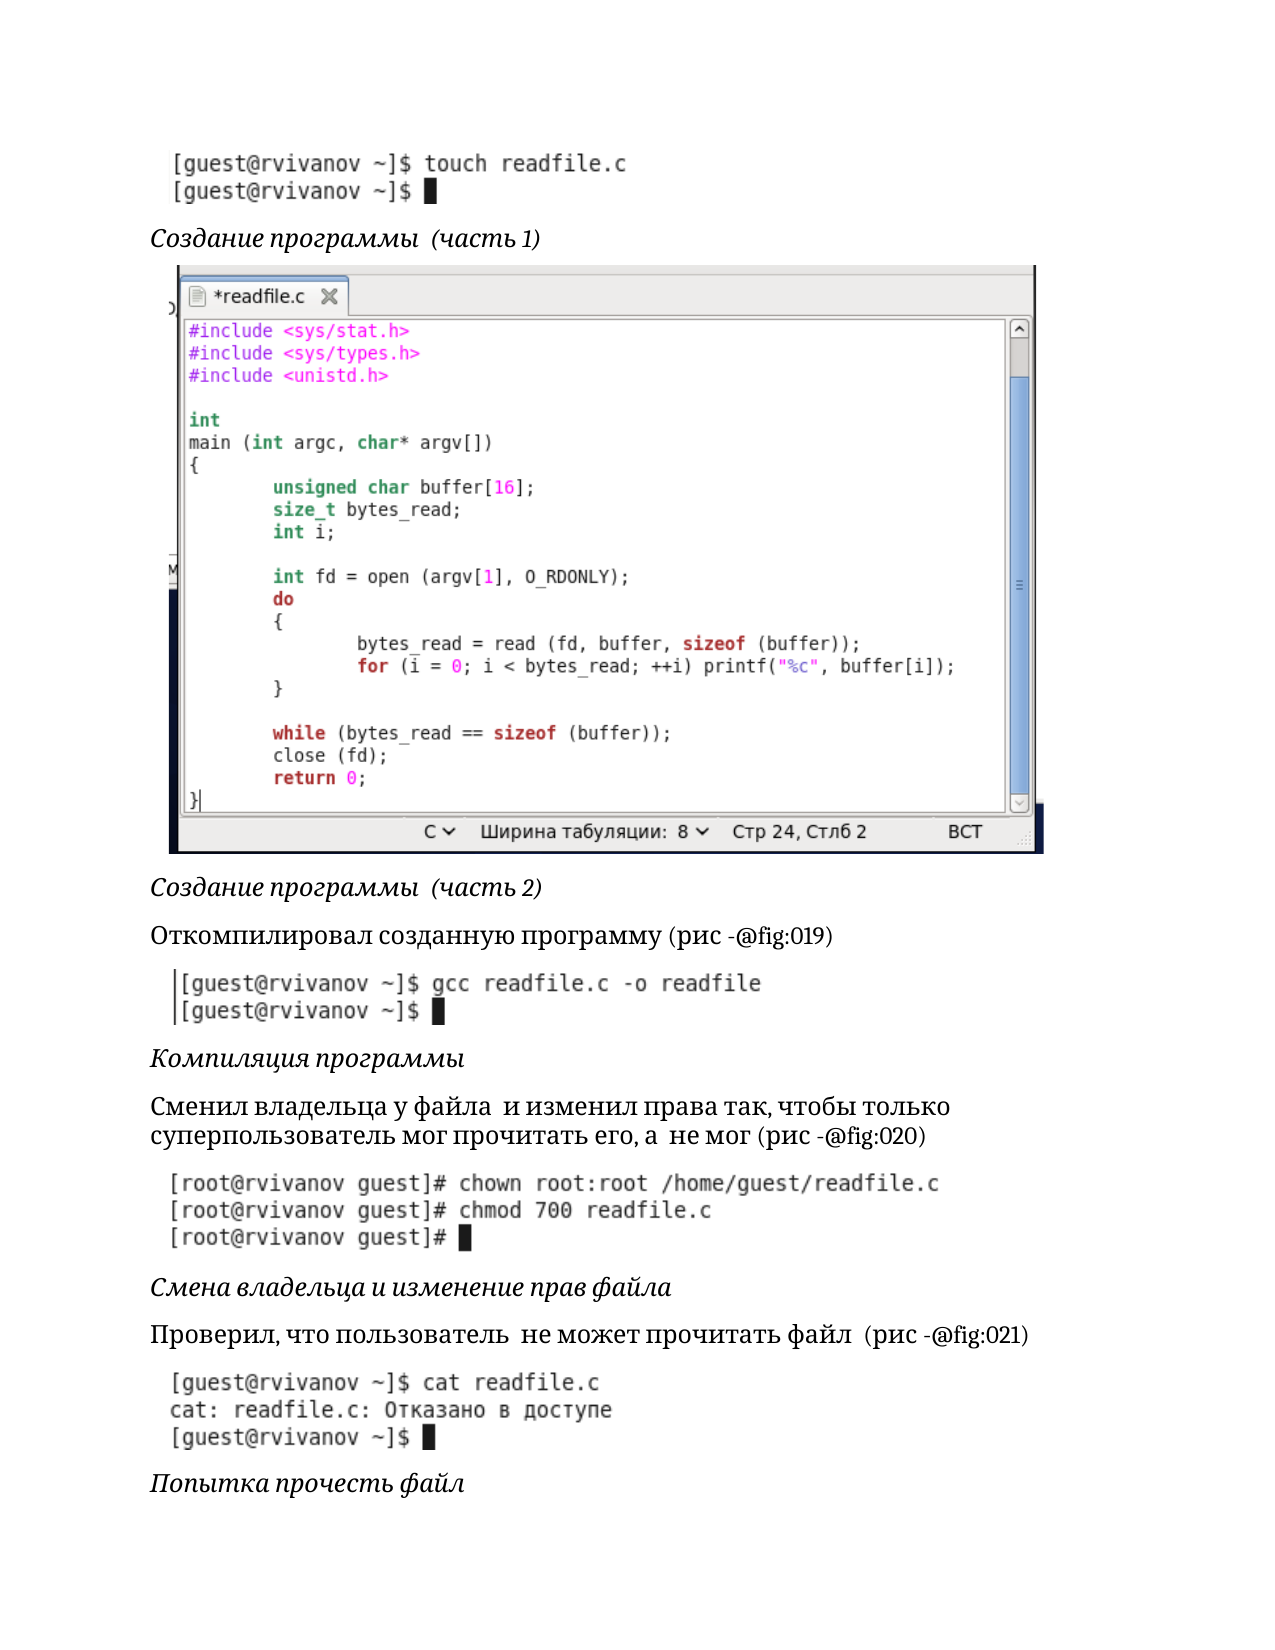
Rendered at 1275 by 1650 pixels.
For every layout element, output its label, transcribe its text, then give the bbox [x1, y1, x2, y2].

picture [168, 1169, 954, 1253]
text Откомпилировал созданную программу (рис -@fig:019) [150, 922, 1125, 951]
text Сменил владельца у файла и изменил права так, чтобы только суперпользователь мог прочитать его, а не мог (рис -@fig:020) [150, 1093, 1125, 1150]
text Попытка прочесть файл [150, 1470, 1125, 1499]
text Создание программы (часть 1) [150, 224, 1125, 253]
text Компиляция программы [150, 1045, 1125, 1074]
picture [168, 1368, 619, 1450]
picture [168, 265, 1044, 854]
text Проверил, что пользователь не может прочитать файл (рис -@fig:021) [150, 1321, 1125, 1350]
picture [168, 150, 638, 204]
text Смена владельца и изменение прав файла [150, 1274, 1125, 1302]
picture [168, 969, 779, 1025]
text Создание программы (часть 2) [150, 874, 1125, 903]
